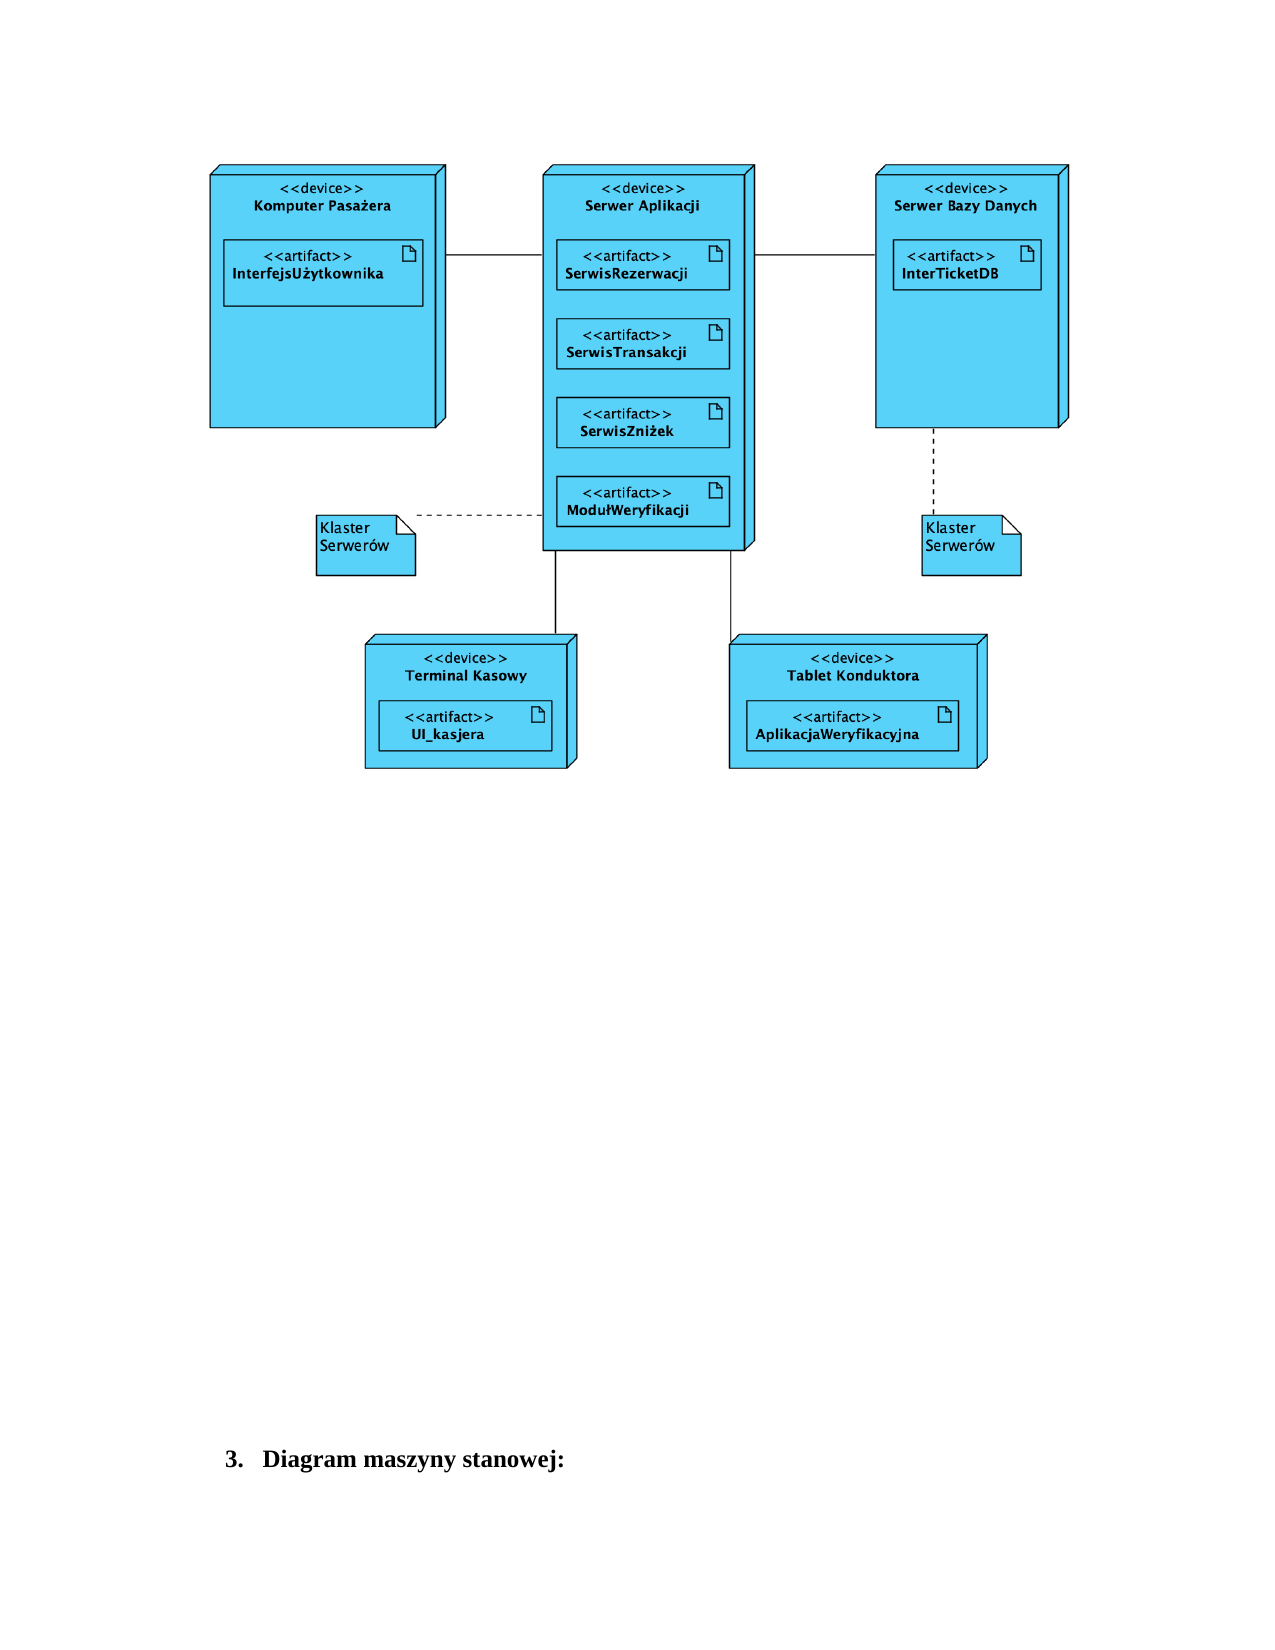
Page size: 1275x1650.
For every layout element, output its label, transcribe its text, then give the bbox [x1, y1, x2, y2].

picture [187, 150, 1088, 784]
list Diagram maszyny stanowej: [225, 1444, 1087, 1473]
